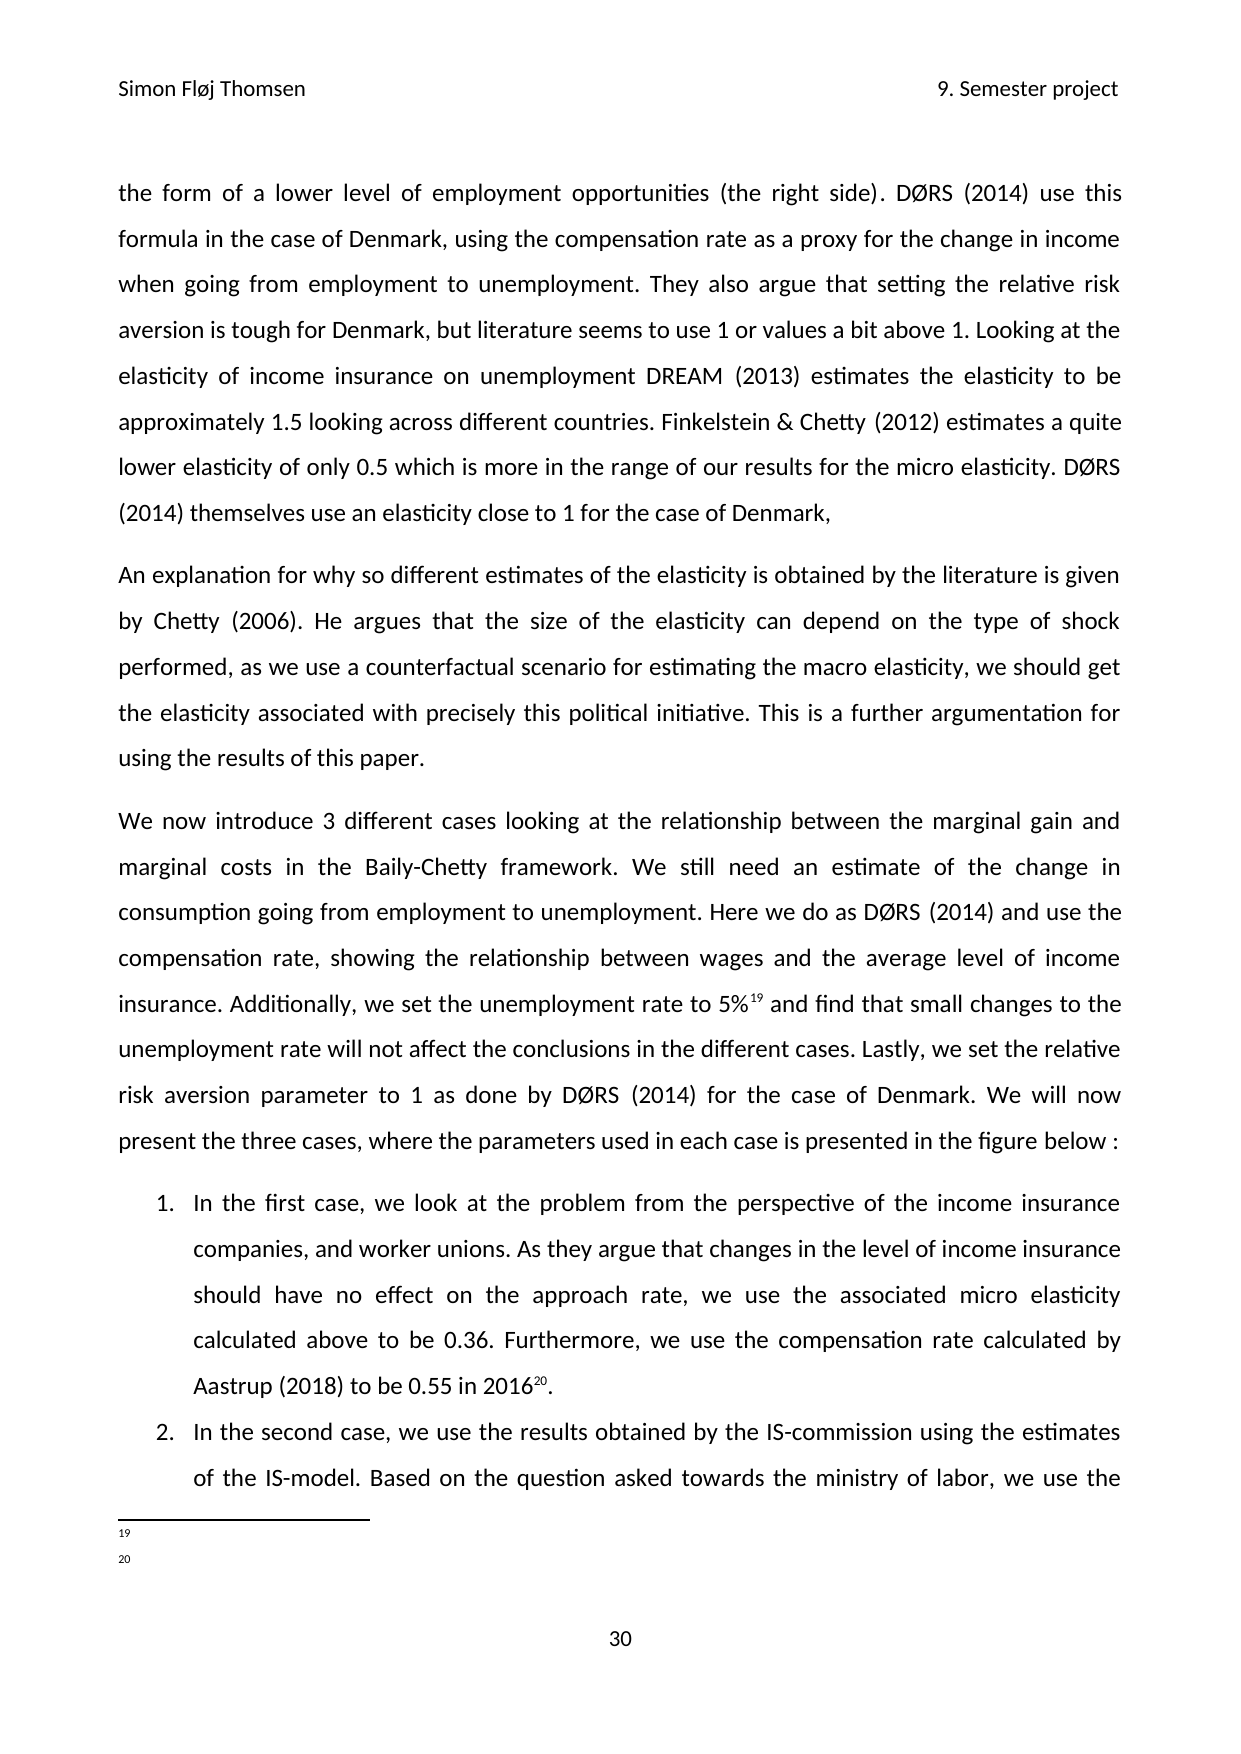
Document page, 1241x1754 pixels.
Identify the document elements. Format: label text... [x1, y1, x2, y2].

text An explanation for why so different estimates of the elasticity is obtained by the literature is given by Chetty (2006). He argues that the size of the elasticity can depend on the type of shock performed, as we use a counterfactual scenario for estimating the macro elasticity, we should get the elasticity associated with precisely this political initiative. This is a further argumentation for using the results of this paper. [118, 560, 1122, 773]
text We now introduce 3 different cases looking at the relationship between the marginal gain and marginal costs in the Baily-Chetty framework. We still need an estimate of the change in consumption going from employment to unemployment. Here we do as DØRS (2014) and use the compensation rate, showing the relationship between wages and the average level of income insurance. Additionally, we set the unemployment rate to 5% and find that small changes to the unemployment rate will not affect the conclusions in the different cases. Lastly, we set the relative risk aversion parameter to 1 as done by DØRS (2014) for the case of Denmark. We will now present the three cases, where the parameters used in each case is presented in the figure below : [118, 805, 1122, 1156]
